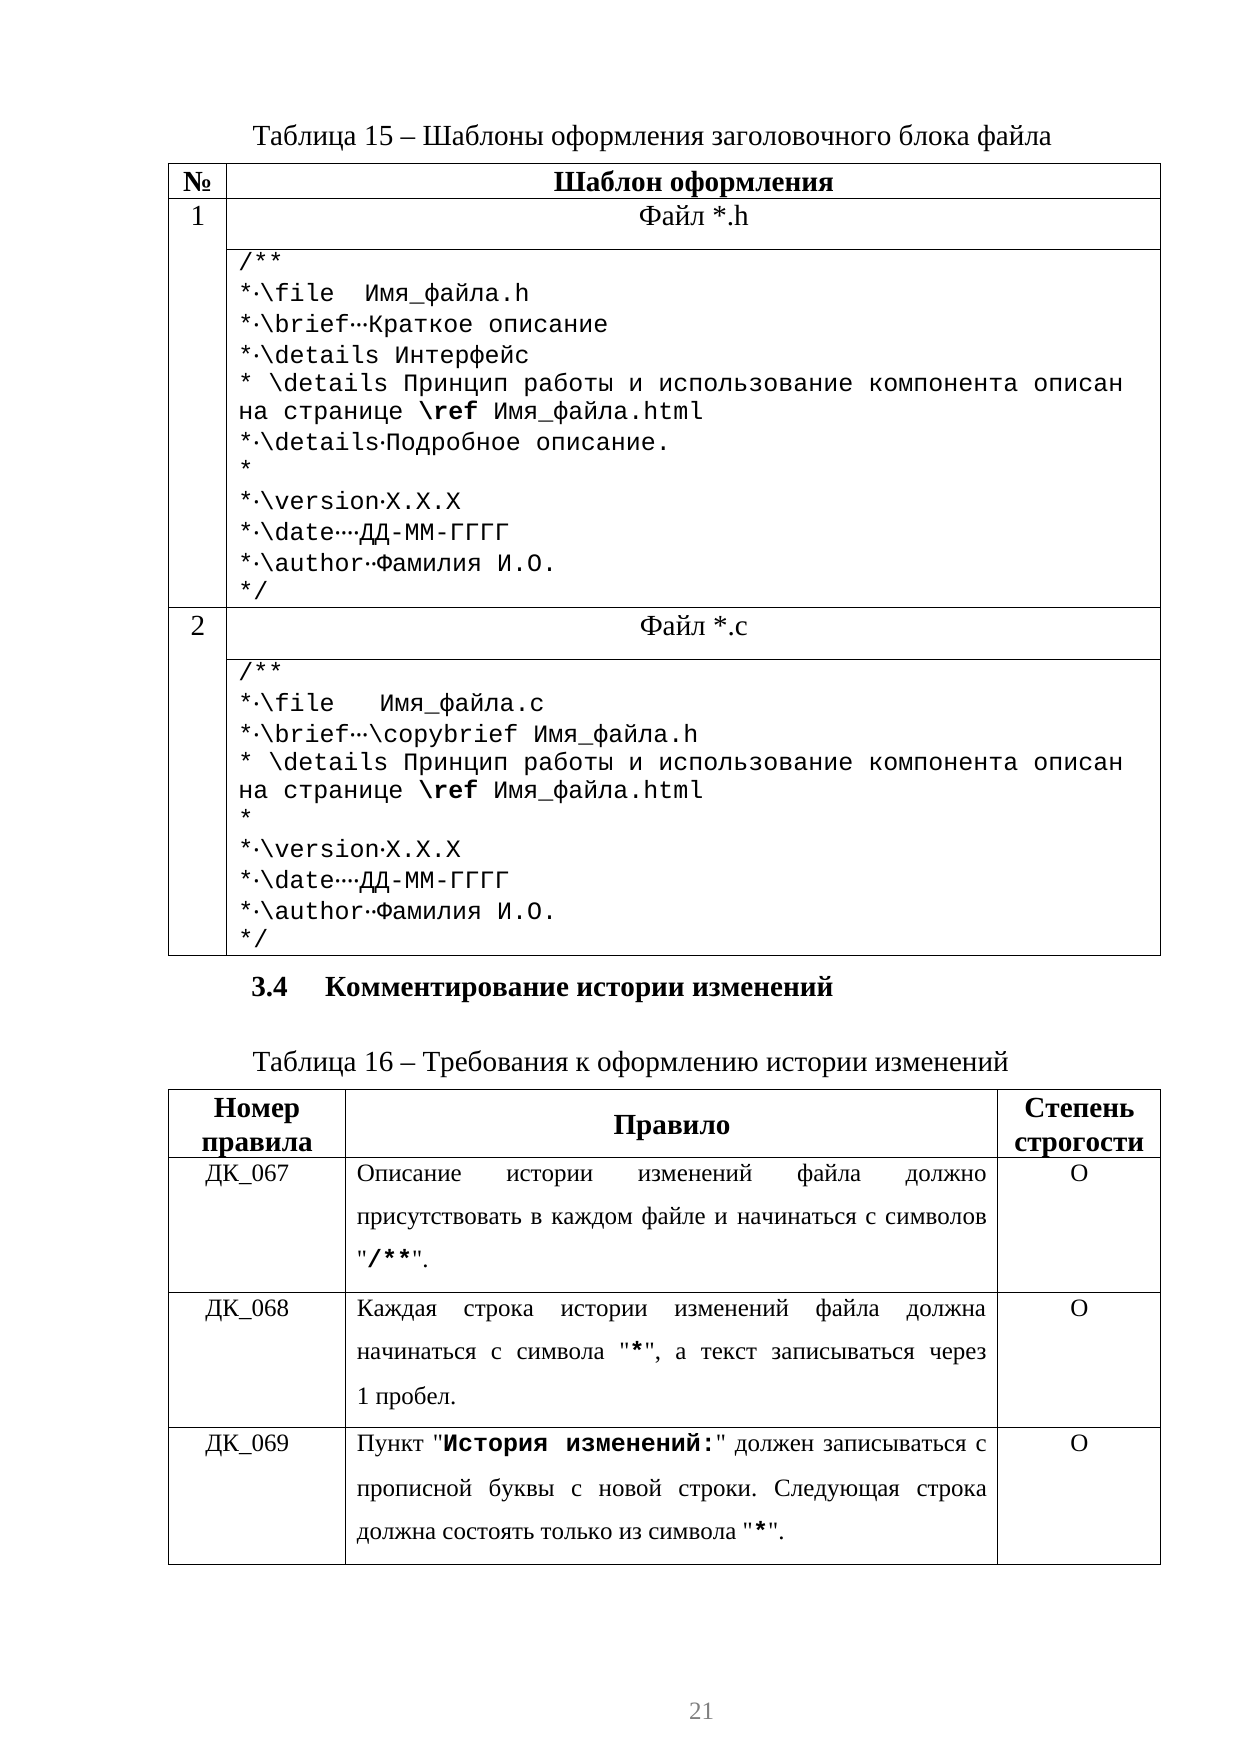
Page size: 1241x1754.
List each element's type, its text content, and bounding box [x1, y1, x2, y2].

text Таблица 16 ‒ Требования к оформлению истории изменений [177, 1044, 1152, 1078]
table_cell Файл *.с [227, 608, 1160, 658]
table_header № [169, 164, 226, 197]
table_header Правило [346, 1090, 997, 1157]
table_cell О [998, 1158, 1160, 1292]
table_cell О [998, 1293, 1160, 1427]
table_cell Описание истории изменений файла должно присутствовать в каждом файле и начинаться с символов "/**". [346, 1158, 997, 1292]
text Комментирование истории изменений [177, 969, 1152, 1002]
table_cell Каждая строка истории изменений файла должна начинаться с символа "*", а текст записываться через 1 пробел. [346, 1293, 997, 1427]
text Таблица 15 – Шаблоны оформления заголовочного блока файла [177, 118, 1152, 152]
table_cell /** *‧\file Имя_файла.h *‧\brief‧‧‧Краткое описание *‧\details Интерфейс * \details Принцип работы и использование компонента описан на странице \ref Имя_файла.html *‧\details‧Подробное описание. * *‧\version‧Х.Х.Х *‧\date‧‧‧‧ДД-ММ-ГГГГ *‧\author‧‧Фамилия И.О. */ [227, 250, 1160, 607]
table_cell Файл *.h [227, 199, 1160, 249]
table_cell Пункт "История изменений:" должен записываться с прописной буквы с новой строки. Следующая строка должна состоять только из символа "*". [346, 1428, 997, 1564]
table_cell 2 [169, 608, 226, 955]
table_header Номер правила [169, 1090, 345, 1157]
table_cell [169, 1293, 345, 1427]
table_header Шаблон оформления [227, 164, 1160, 197]
table_header Степень строгости [998, 1090, 1160, 1157]
table_cell 1 [169, 199, 226, 607]
table_cell [169, 1158, 345, 1292]
table_cell [169, 1428, 345, 1564]
table_cell /** *‧\file Имя_файла.c *‧\brief‧‧‧\copybrief Имя_файла.h * \details Принцип работы и использование компонента описан на странице \ref Имя_файла.html * *‧\version‧Х.Х.Х *‧\date‧‧‧‧ДД-ММ-ГГГГ *‧\author‧‧Фамилия И.О. */ [227, 660, 1160, 955]
table_cell О [998, 1428, 1160, 1564]
